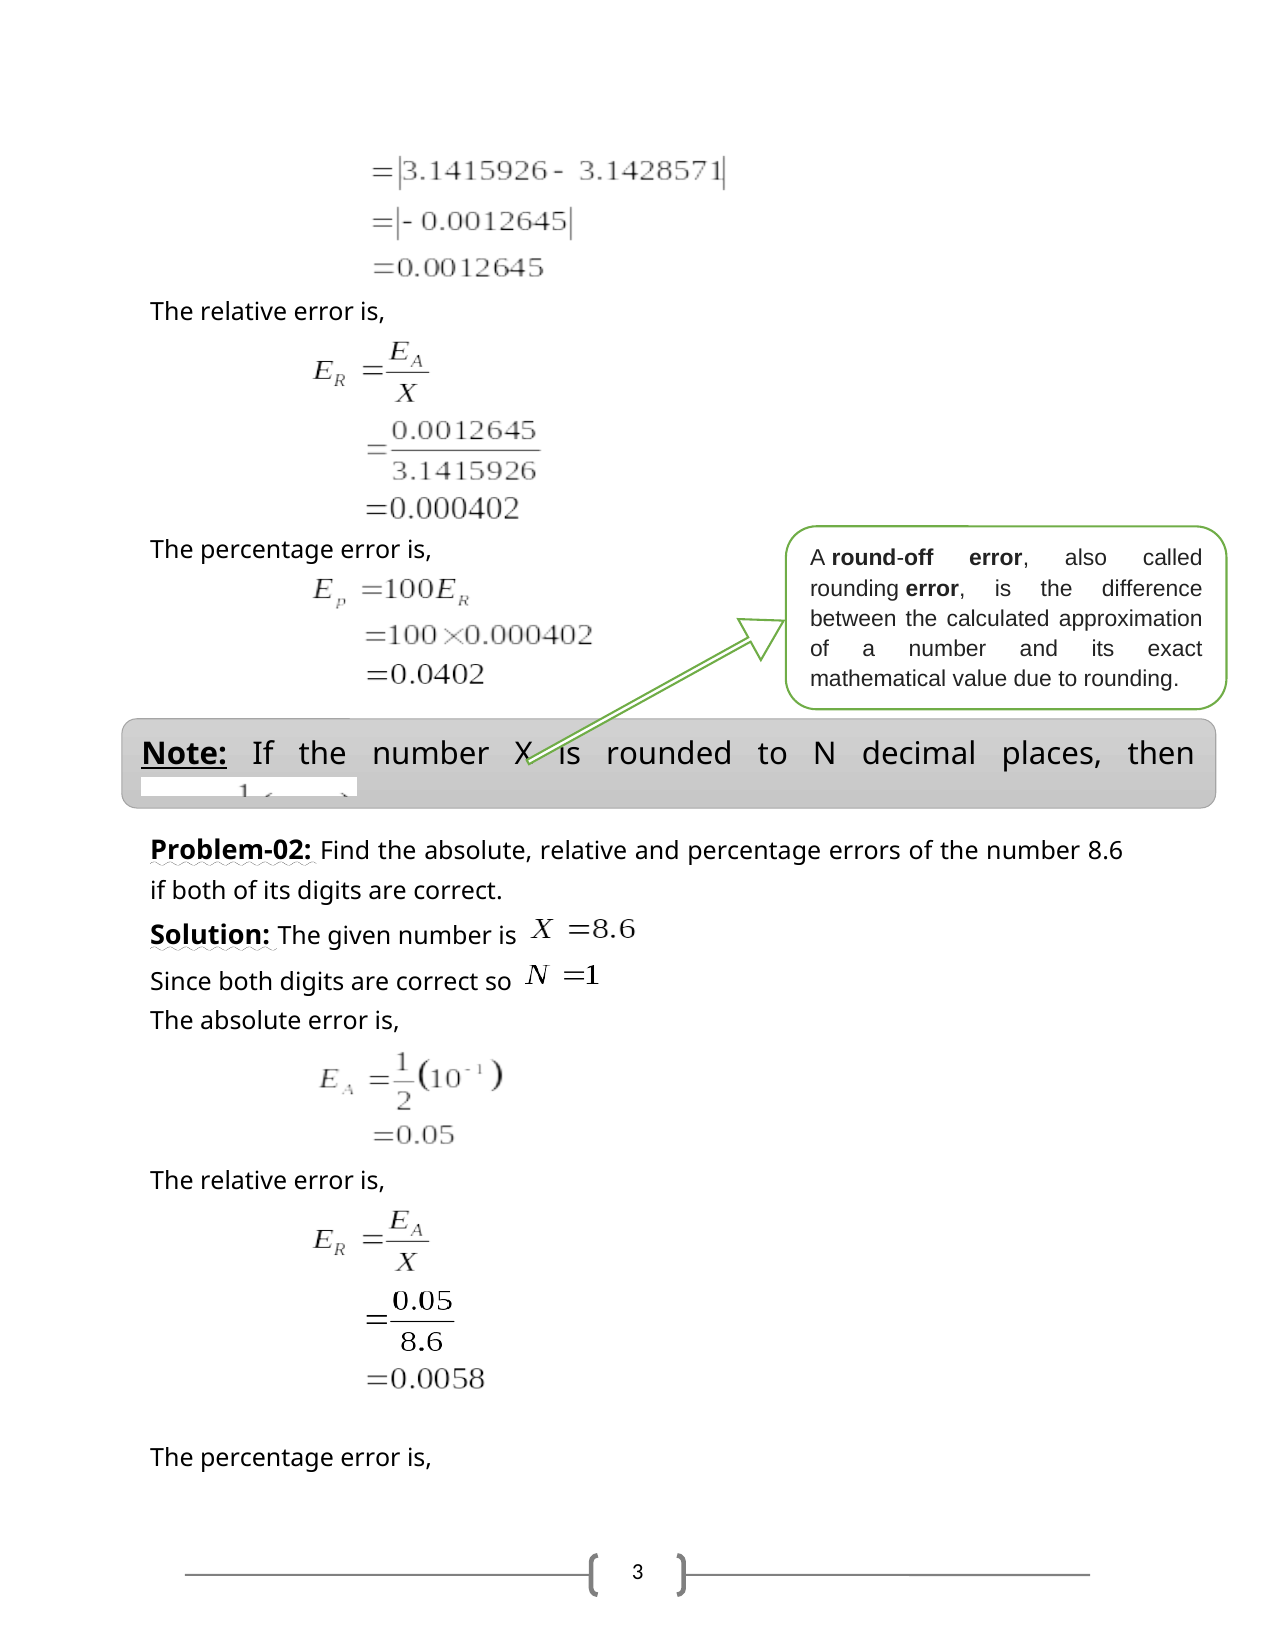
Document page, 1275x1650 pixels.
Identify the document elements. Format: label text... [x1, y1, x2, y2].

text The absolute error is, [150, 1003, 1125, 1037]
text The relative error is, [150, 293, 1125, 327]
text Solution: The given number is [150, 912, 1125, 952]
text The percentage error is, [150, 531, 796, 565]
text The relative error is, [150, 1163, 1125, 1197]
text The percentage error is, [150, 1440, 1125, 1474]
text Problem-02: Find the absolute, relative and percentage errors of the number 8.6 if both of its digits are correct. [150, 830, 1125, 906]
text Since both digits are correct so [150, 958, 1125, 998]
